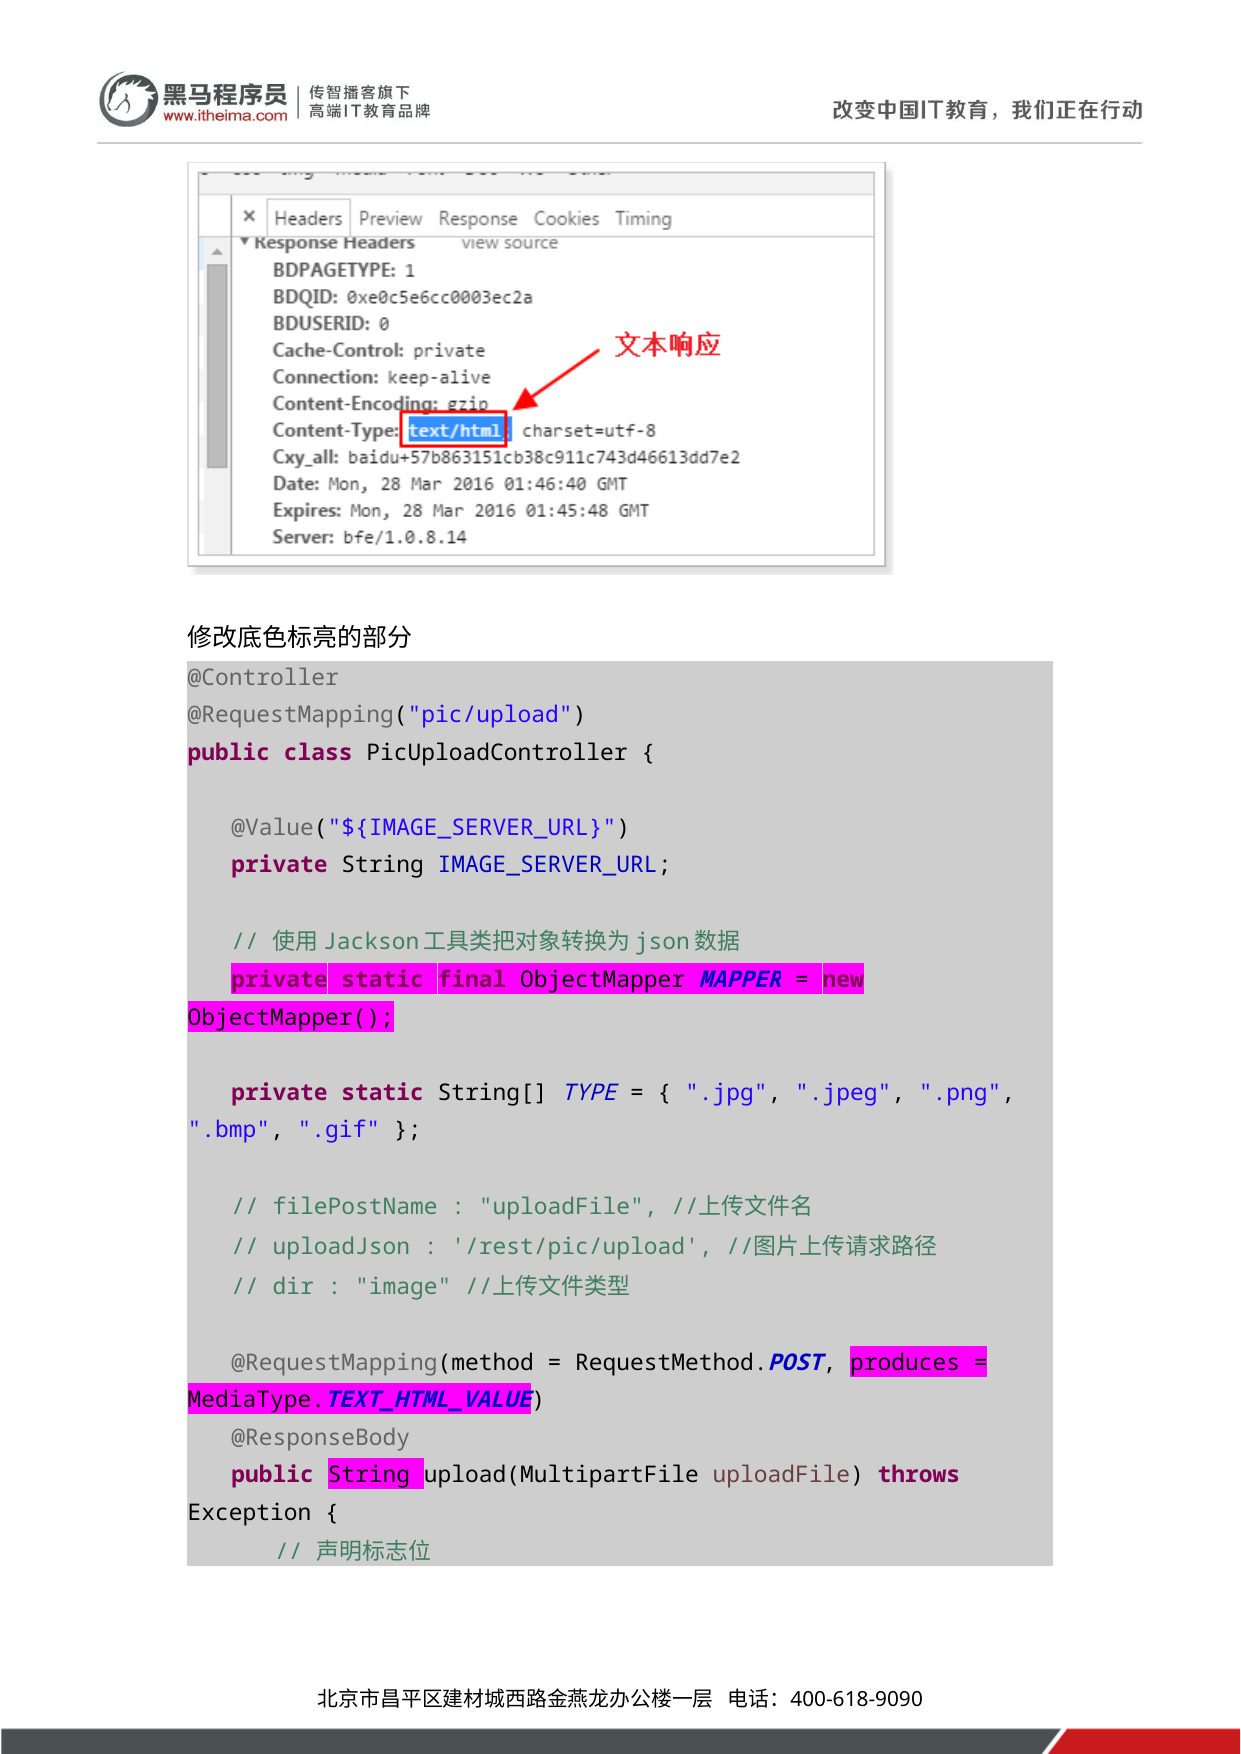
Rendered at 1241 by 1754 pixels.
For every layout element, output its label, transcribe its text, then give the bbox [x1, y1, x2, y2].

text // 声明标志位 [187, 1533, 1053, 1566]
text 修改底色标亮的部分 [187, 617, 1053, 653]
text private static final ObjectMapper MAPPER = new ObjectMapper(); [187, 963, 1053, 1032]
picture [187, 162, 894, 575]
text @RequestMapping("pic/upload") [187, 698, 1053, 729]
picture [1, 1669, 1241, 1754]
text @Value("${IMAGE_SERVER_URL}") [187, 811, 1053, 842]
text public class PicUploadController { [187, 736, 1053, 767]
text private String IMAGE_SERVER_URL; [187, 848, 1053, 879]
text // uploadJson : '/rest/pic/upload', //图片上传请求路径 [187, 1228, 1053, 1261]
text @Controller [187, 661, 1053, 692]
picture [0, 0, 1241, 151]
text @ResponseBody [187, 1421, 1053, 1452]
text @RequestMapping(method = RequestMethod.POST, produces = MediaType.TEXT_HTML_VALUE) [187, 1346, 1053, 1414]
text // dir : "image" //上传文件类型 [187, 1268, 1053, 1301]
text public String upload(MultipartFile uploadFile) throws Exception { [187, 1458, 1053, 1527]
text private static String[] TYPE = { ".jpg", ".jpeg", ".png", ".bmp", ".gif" }; [187, 1076, 1053, 1144]
text // 使用Jackson工具类把对象转换为json数据 [187, 923, 1053, 956]
text // filePostName : "uploadFile", //上传文件名 [187, 1188, 1053, 1221]
